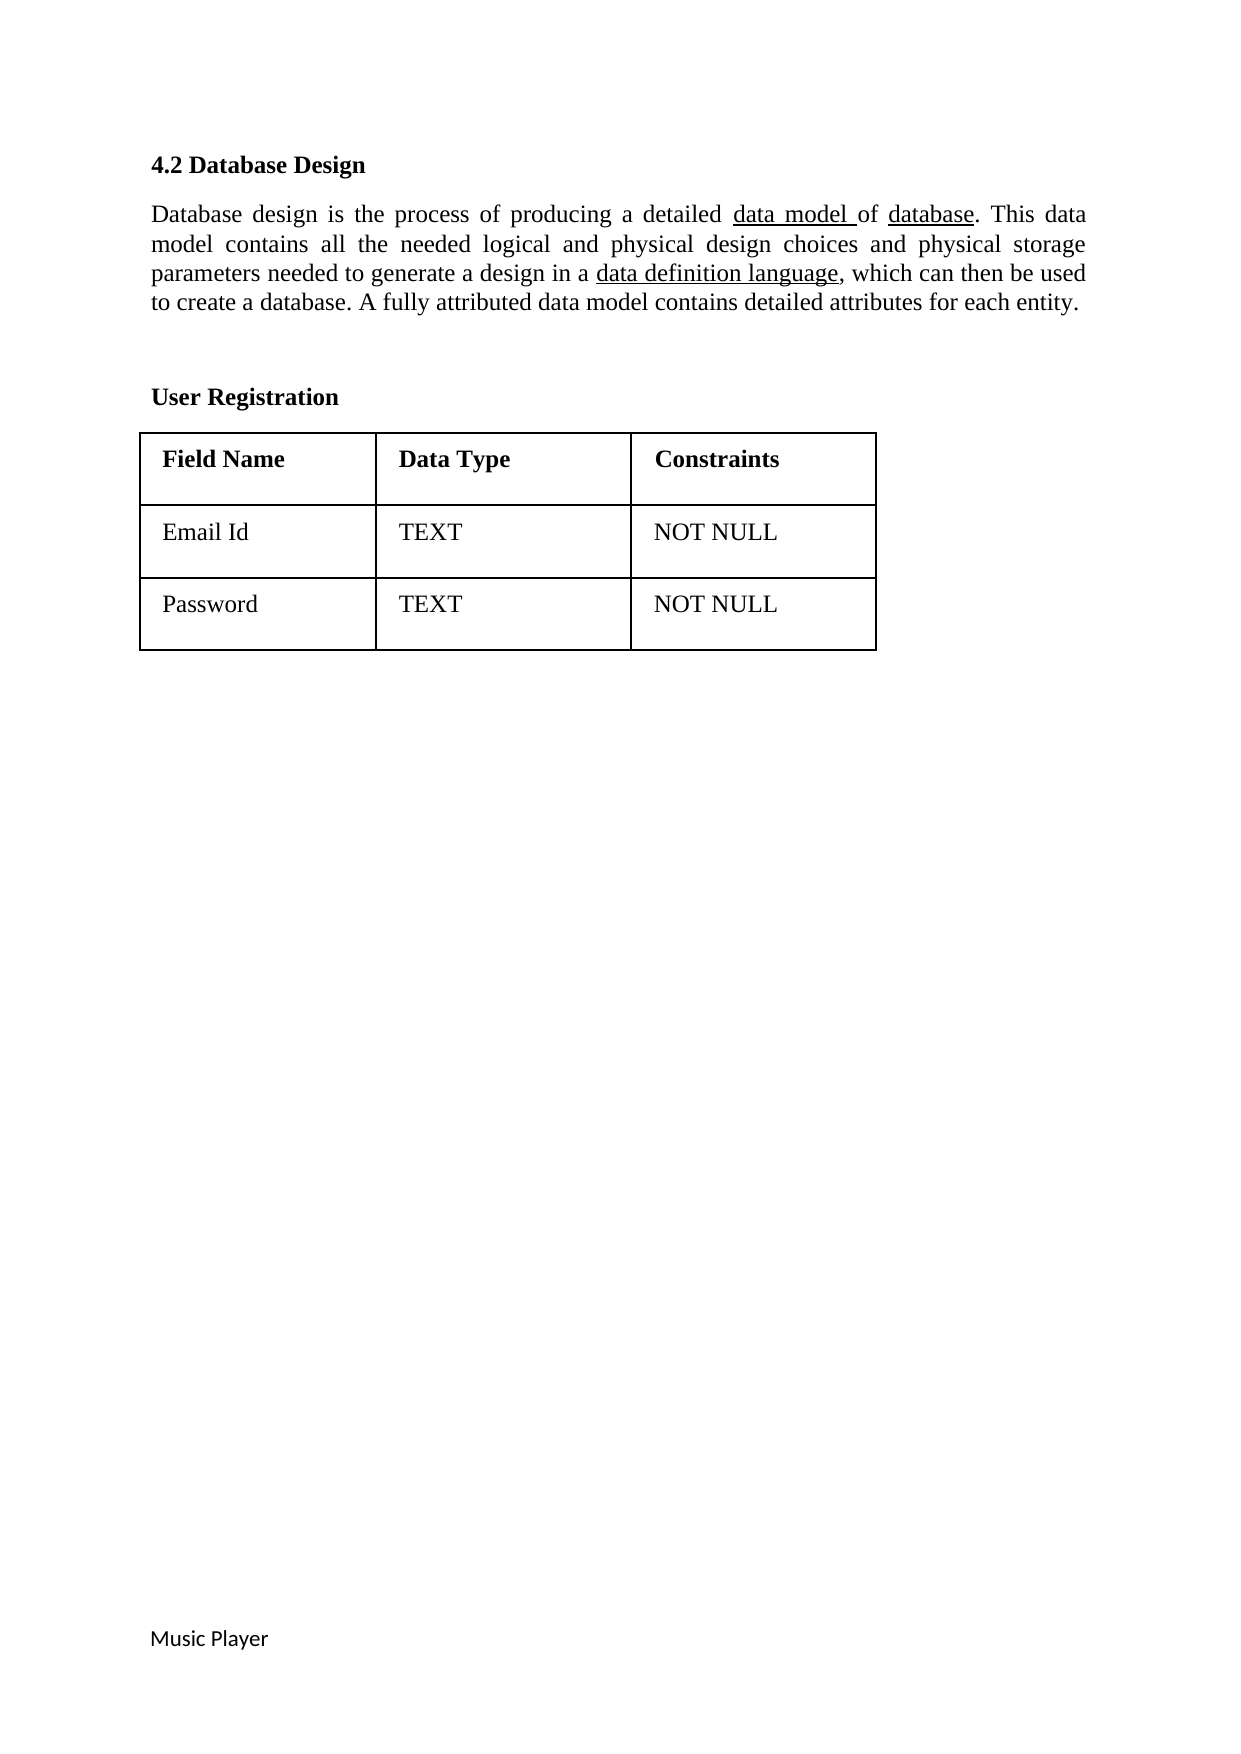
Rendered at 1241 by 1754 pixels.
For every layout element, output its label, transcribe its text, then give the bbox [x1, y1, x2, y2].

table_header Constraints [632, 434, 875, 504]
table_header Field Name [141, 434, 375, 504]
table_header Data Type [377, 434, 630, 504]
table_cell NOT NULL [632, 579, 875, 649]
table_cell Email Id [141, 506, 375, 577]
table_cell Password [141, 579, 375, 649]
table_cell TEXT [377, 506, 630, 577]
table_cell NOT NULL [632, 506, 875, 577]
text 4.2 Database Design [151, 150, 1090, 179]
text User Registration [151, 382, 1090, 411]
table_cell TEXT [377, 579, 630, 649]
text Database design is the process of producing a detailed data model of database. This data model contains all the needed logical and physical design choices and physical storage parameters needed to generate a design in a data definition language, which can then be used to create a database. A fully attributed data model contains detailed attributes for each entity. [151, 228, 1087, 316]
